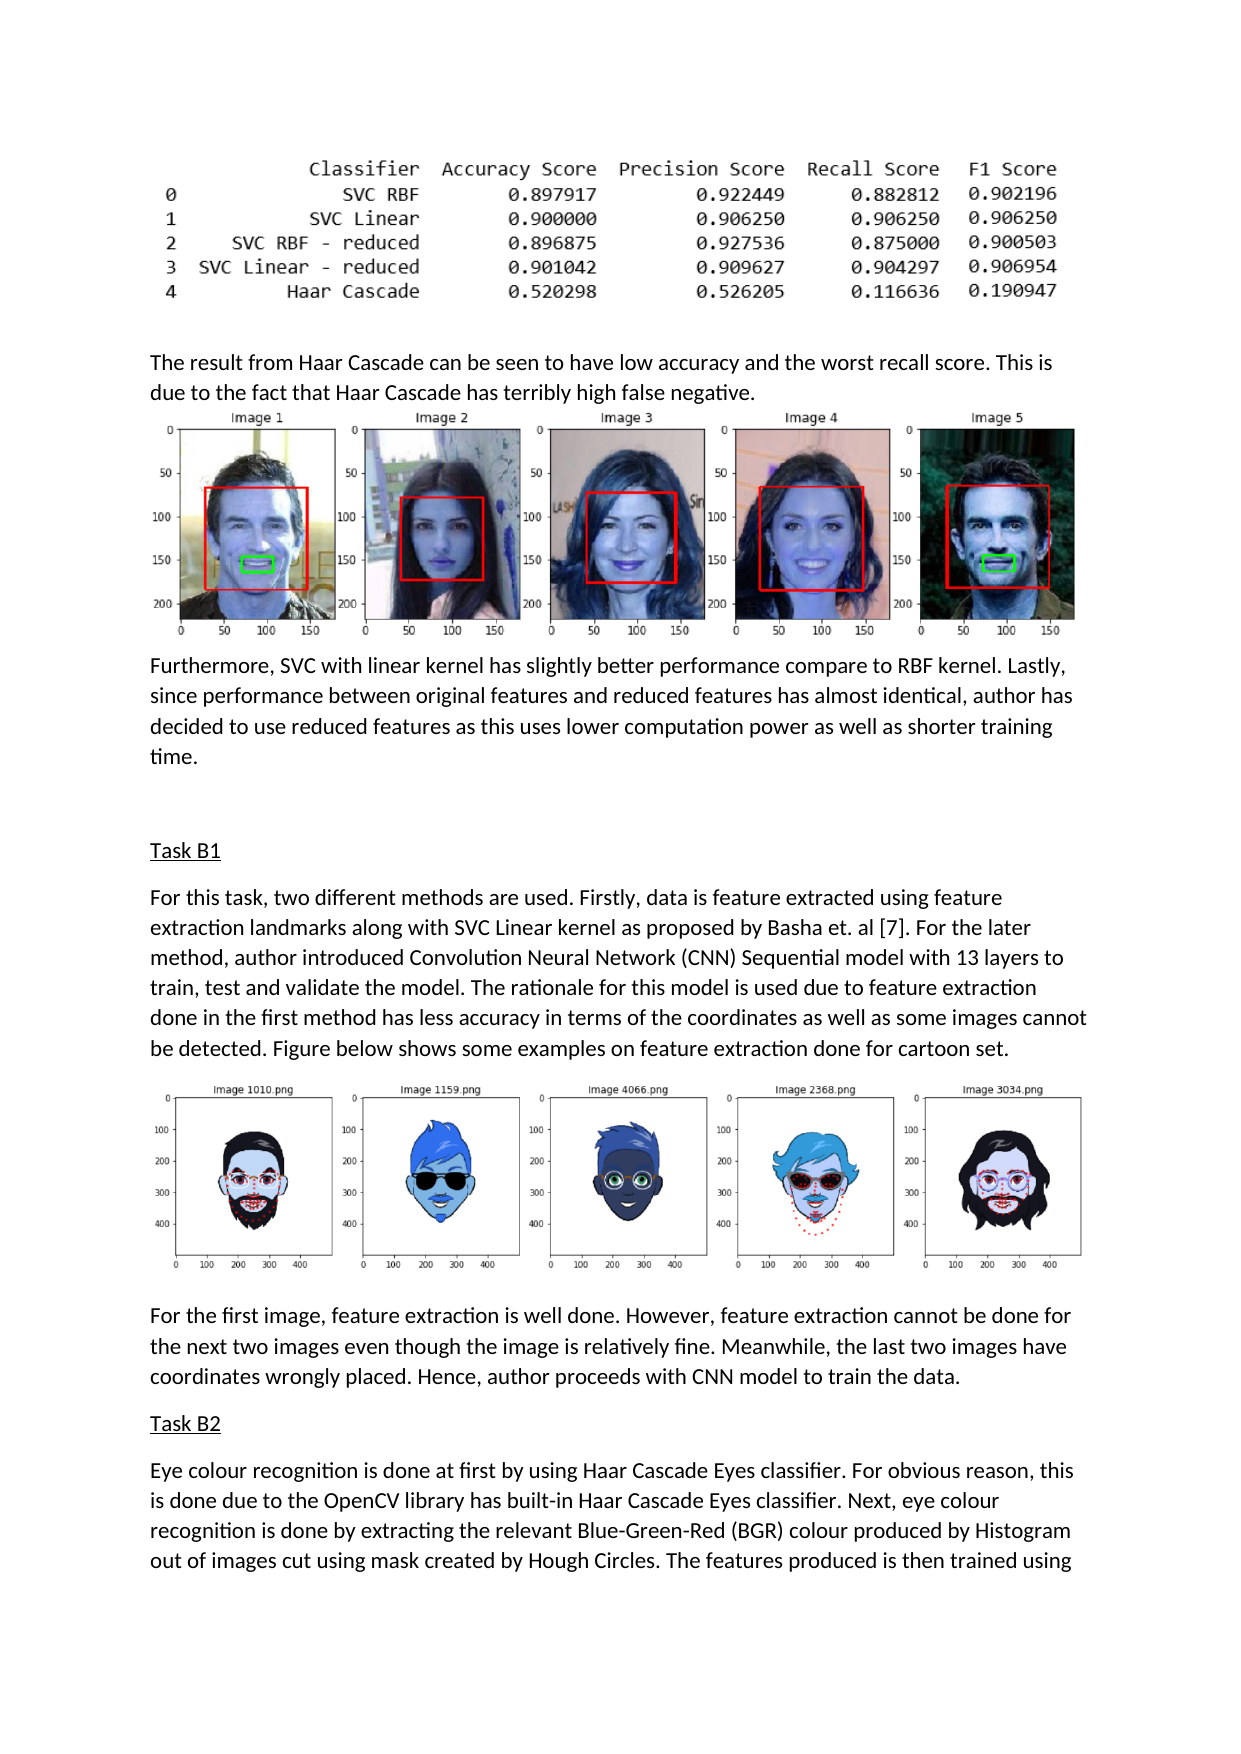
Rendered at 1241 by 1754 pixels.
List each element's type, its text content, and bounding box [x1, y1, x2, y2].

text The result from Haar Cascade can be seen to have low accuracy and the worst recall score. This is due to the fact that Haar Cascade has terribly high false negative. Furthermore, SVC with linear kernel has slightly better performance compare to RBF kernel. Lastly, since performance between original features and reduced features has almost identical, author has decided to use reduced features as this uses lower computation power as well as shorter training time. [150, 348, 1090, 408]
text For the first image, feature extraction is well done. However, feature extraction cannot be done for the next two images even though the image is relatively fine. Meanwhile, the last two images have coordinates wrongly placed. Hence, author proceeds with CNN model to train the data. [150, 1281, 1090, 1390]
picture [150, 150, 1091, 329]
picture [150, 408, 1091, 650]
text Task B2 [150, 1409, 1090, 1437]
text The result from Haar Cascade can be seen to have low accuracy and the worst recall score. This is due to the fact that Haar Cascade has terribly high false negative. Furthermore, SVC with linear kernel has slightly better performance compare to RBF kernel. Lastly, since performance between original features and reduced features has almost identical, author has decided to use reduced features as this uses lower computation power as well as shorter training time. [150, 650, 1090, 770]
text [150, 1456, 1090, 1574]
text For this task, two different methods are used. Firstly, data is feature extracted using feature extraction landmarks along with SVC Linear kernel as proposed by Basha et. al [7]. For the later method, author introduced Convolution Neural Network (CNN) Sequential model with 13 layers to train, test and validate the model. The rationale for this model is used due to feature extraction done in the first method has less accuracy in terms of the coordinates as well as some images cannot be detected. Figure below shows some examples on feature extraction done for cartoon set. [150, 883, 1090, 1062]
text Task B1 [150, 836, 1090, 864]
picture [150, 1080, 1091, 1281]
